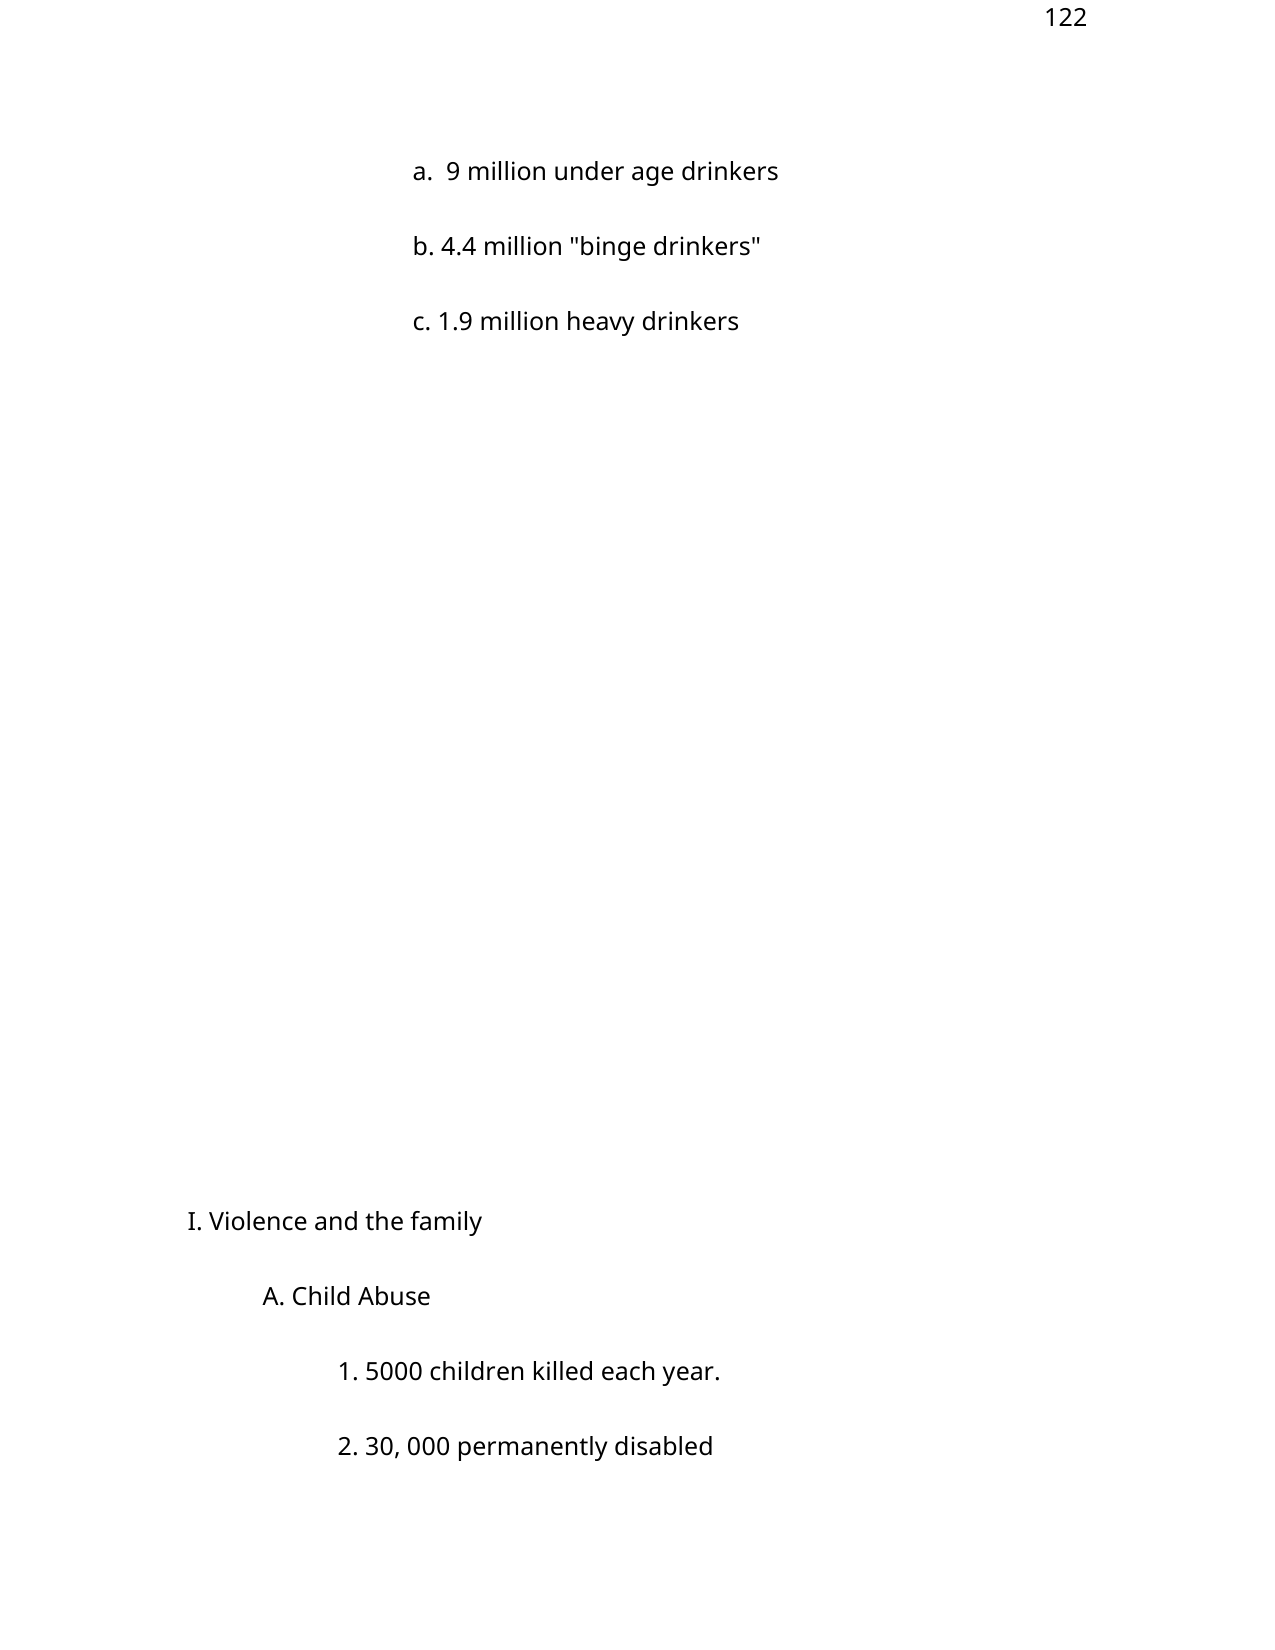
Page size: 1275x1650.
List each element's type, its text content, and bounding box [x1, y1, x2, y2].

text I. Violence and the family [187, 1200, 1087, 1237]
text a. 9 million under age drinkers [187, 150, 1087, 187]
text 1. 5000 children killed each year. [262, 1350, 1087, 1387]
text c. 1.9 million heavy drinkers [187, 300, 1087, 337]
text 2. 30, 000 permanently disabled [262, 1425, 1087, 1462]
text A. Child Abuse [187, 1275, 1087, 1312]
text b. 4.4 million "binge drinkers" [187, 225, 1087, 262]
